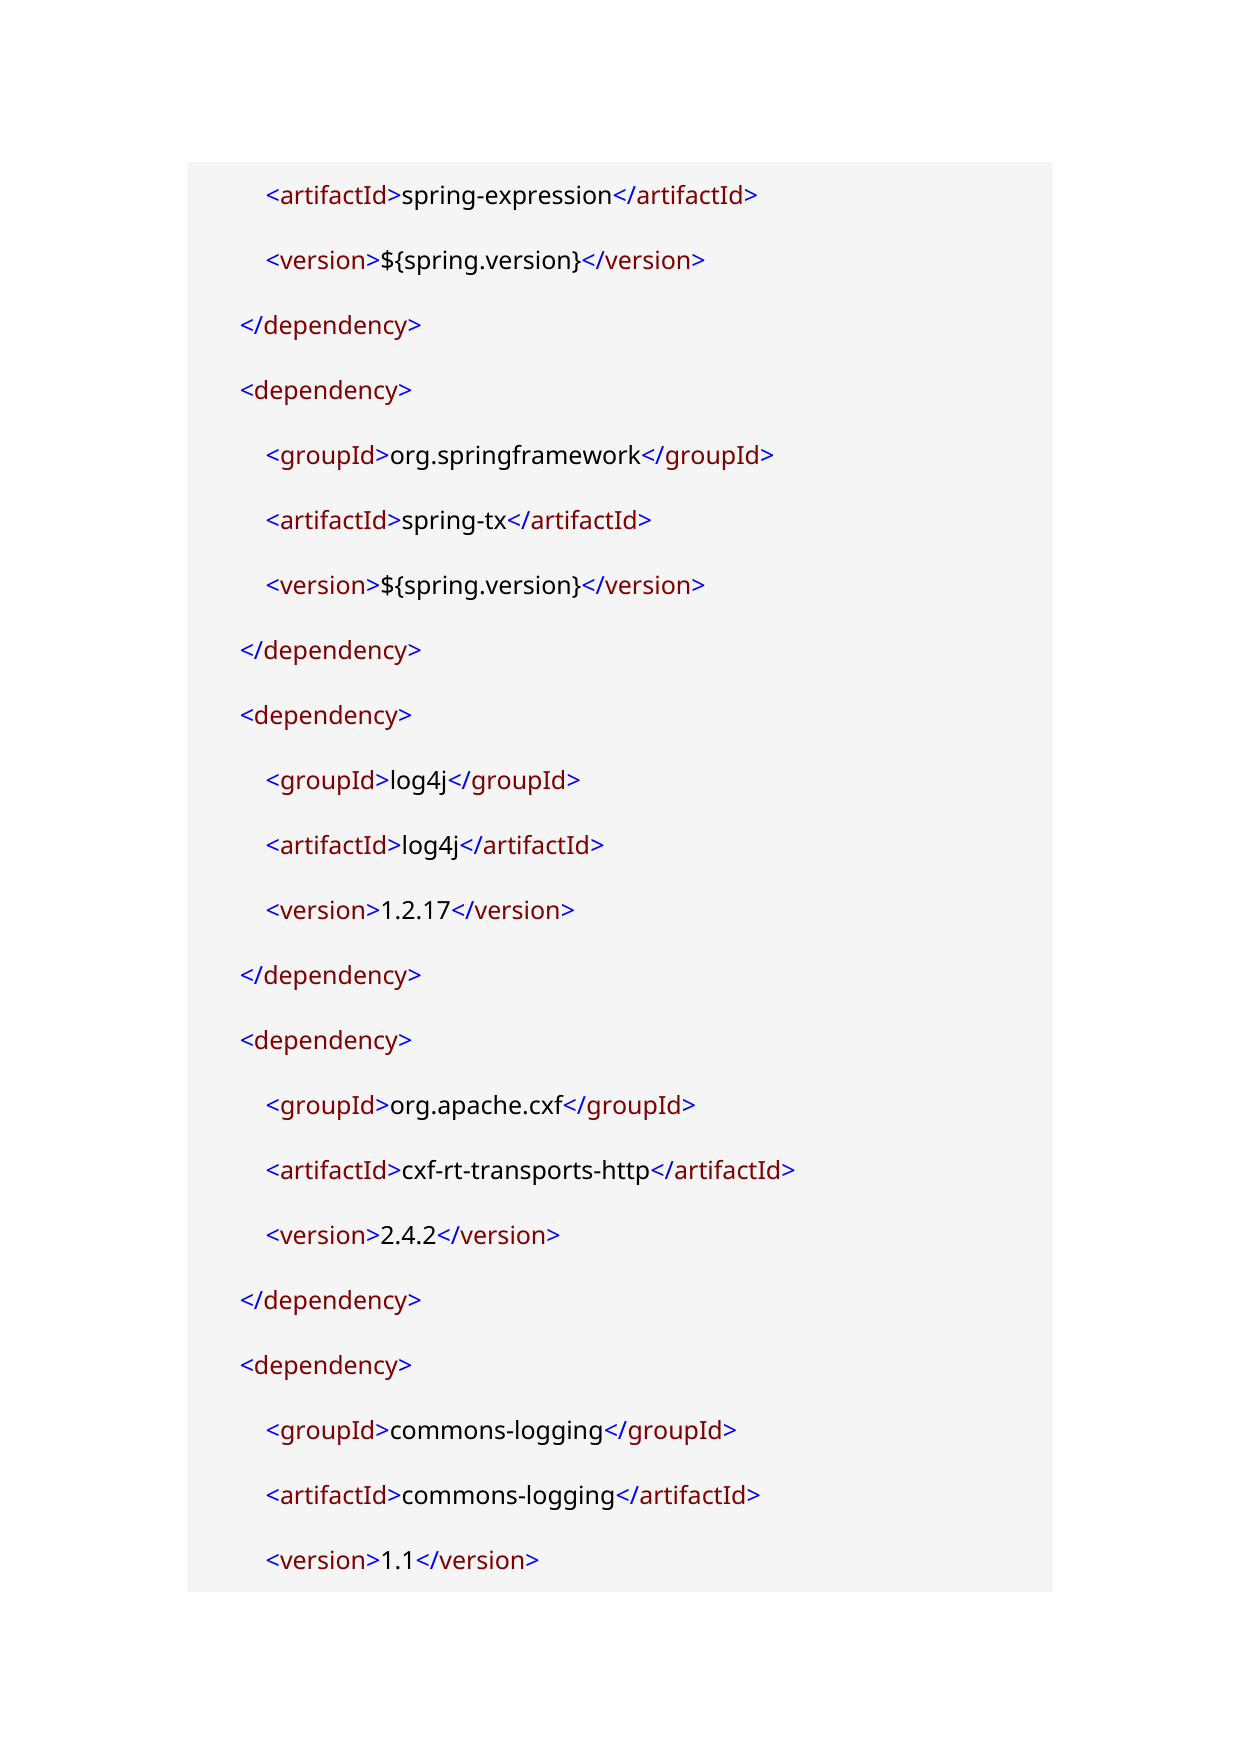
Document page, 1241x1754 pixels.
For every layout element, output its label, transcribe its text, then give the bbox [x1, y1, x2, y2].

text <artifactId>log4j</artifactId> [187, 812, 1053, 877]
text </dependency> [187, 617, 1053, 682]
text </dependency> [187, 292, 1053, 357]
text <artifactId>cxf-rt-transports-http</artifactId> [187, 1137, 1053, 1202]
text <artifactId>spring-tx</artifactId> [187, 487, 1053, 552]
text <version>1.2.17</version> [187, 877, 1053, 942]
text <artifactId>commons-logging</artifactId> [187, 1462, 1053, 1527]
text <dependency> [187, 682, 1053, 747]
text <version>2.4.2</version> [187, 1202, 1053, 1267]
text <dependency> [187, 1332, 1053, 1397]
text <dependency> [187, 357, 1053, 422]
text <artifactId>spring-expression</artifactId> [187, 162, 1053, 227]
text <version>${spring.version}</version> [187, 552, 1053, 617]
text <groupId>commons-logging</groupId> [187, 1397, 1053, 1462]
text <version>${spring.version}</version> [187, 227, 1053, 292]
text <groupId>org.apache.cxf</groupId> [187, 1072, 1053, 1137]
text </dependency> [187, 942, 1053, 1007]
text <groupId>org.springframework</groupId> [187, 422, 1053, 487]
text <version>1.1</version> [187, 1527, 1053, 1592]
text <groupId>log4j</groupId> [187, 747, 1053, 812]
text <dependency> [187, 1007, 1053, 1072]
text </dependency> [187, 1267, 1053, 1332]
